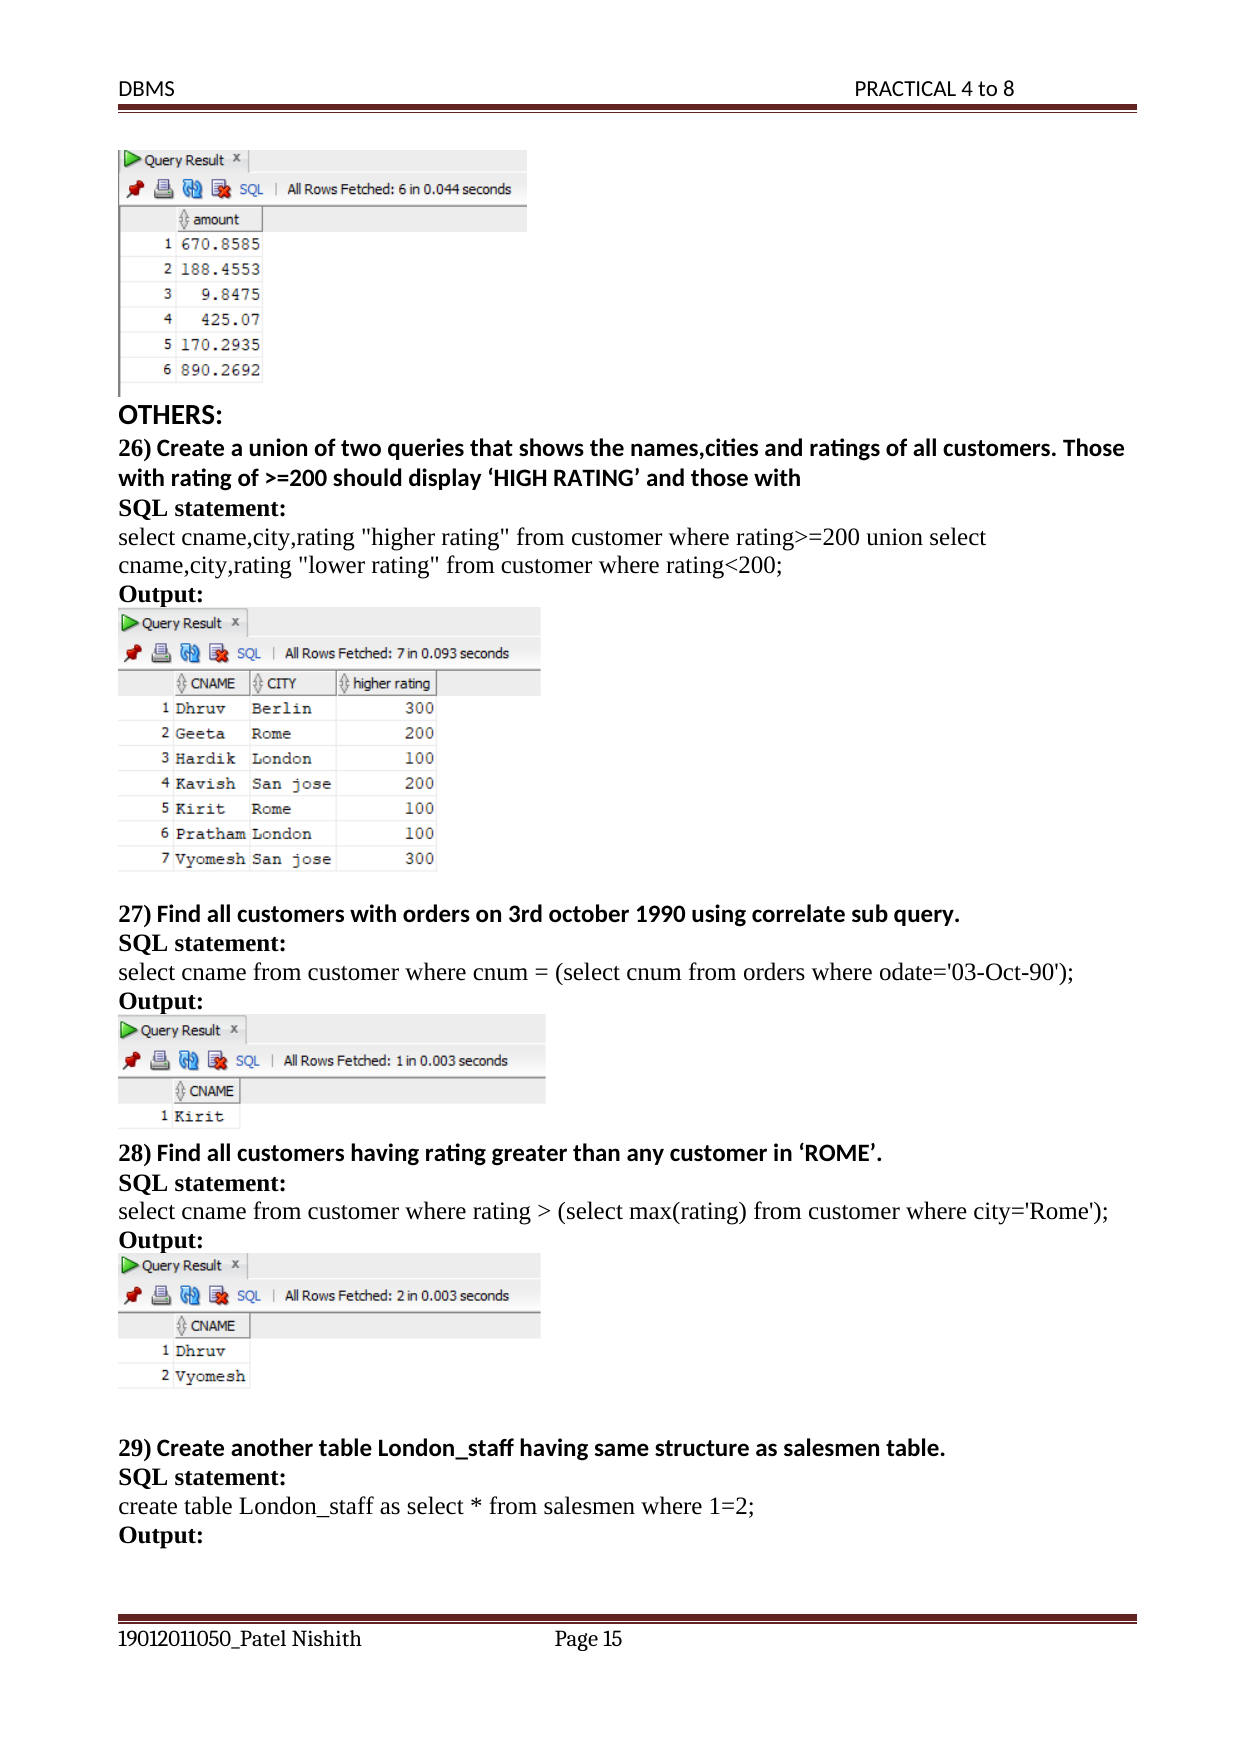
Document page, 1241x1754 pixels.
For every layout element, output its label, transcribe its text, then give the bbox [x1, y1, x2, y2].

text SQL statement: [118, 1462, 1137, 1491]
text 27) Find all customers with orders on 3rd october 1990 using correlate sub query. [118, 898, 1137, 928]
text Output: [118, 1520, 1137, 1549]
picture [118, 607, 541, 898]
text OTHERS: [118, 396, 1137, 432]
text 28) Find all customers having rating greater than any customer in ‘ROME’. [118, 1137, 1137, 1168]
text SQL statement: [118, 928, 1137, 957]
text Output: [118, 1225, 1137, 1254]
text Output: [118, 579, 1137, 608]
text create table London_staff as select * from salesmen where 1=2; [118, 1491, 1137, 1520]
text select cname from customer where cnum = (select cnum from orders where odate='03-Oct-90'); [118, 957, 1137, 986]
text SQL statement: [118, 493, 1137, 522]
text 29) Create another table London_staff having same structure as salesmen table. [118, 1432, 1137, 1462]
picture [118, 1253, 541, 1404]
text Output: [118, 986, 1137, 1015]
text 26) Create a union of two queries that shows the names,cities and ratings of all customers. Those with rating of >=200 should display ‘HIGH RATING’ and those with [118, 432, 1137, 493]
text select cname,city,rating "higher rating" from customer where rating>=200 union select cname,city,rating "lower rating" from customer where rating<200; [118, 522, 1137, 579]
text select cname from customer where rating > (select max(rating) from customer where city='Rome'); [118, 1196, 1137, 1225]
picture [118, 1014, 546, 1138]
text SQL statement: [118, 1168, 1137, 1196]
picture [118, 150, 527, 397]
